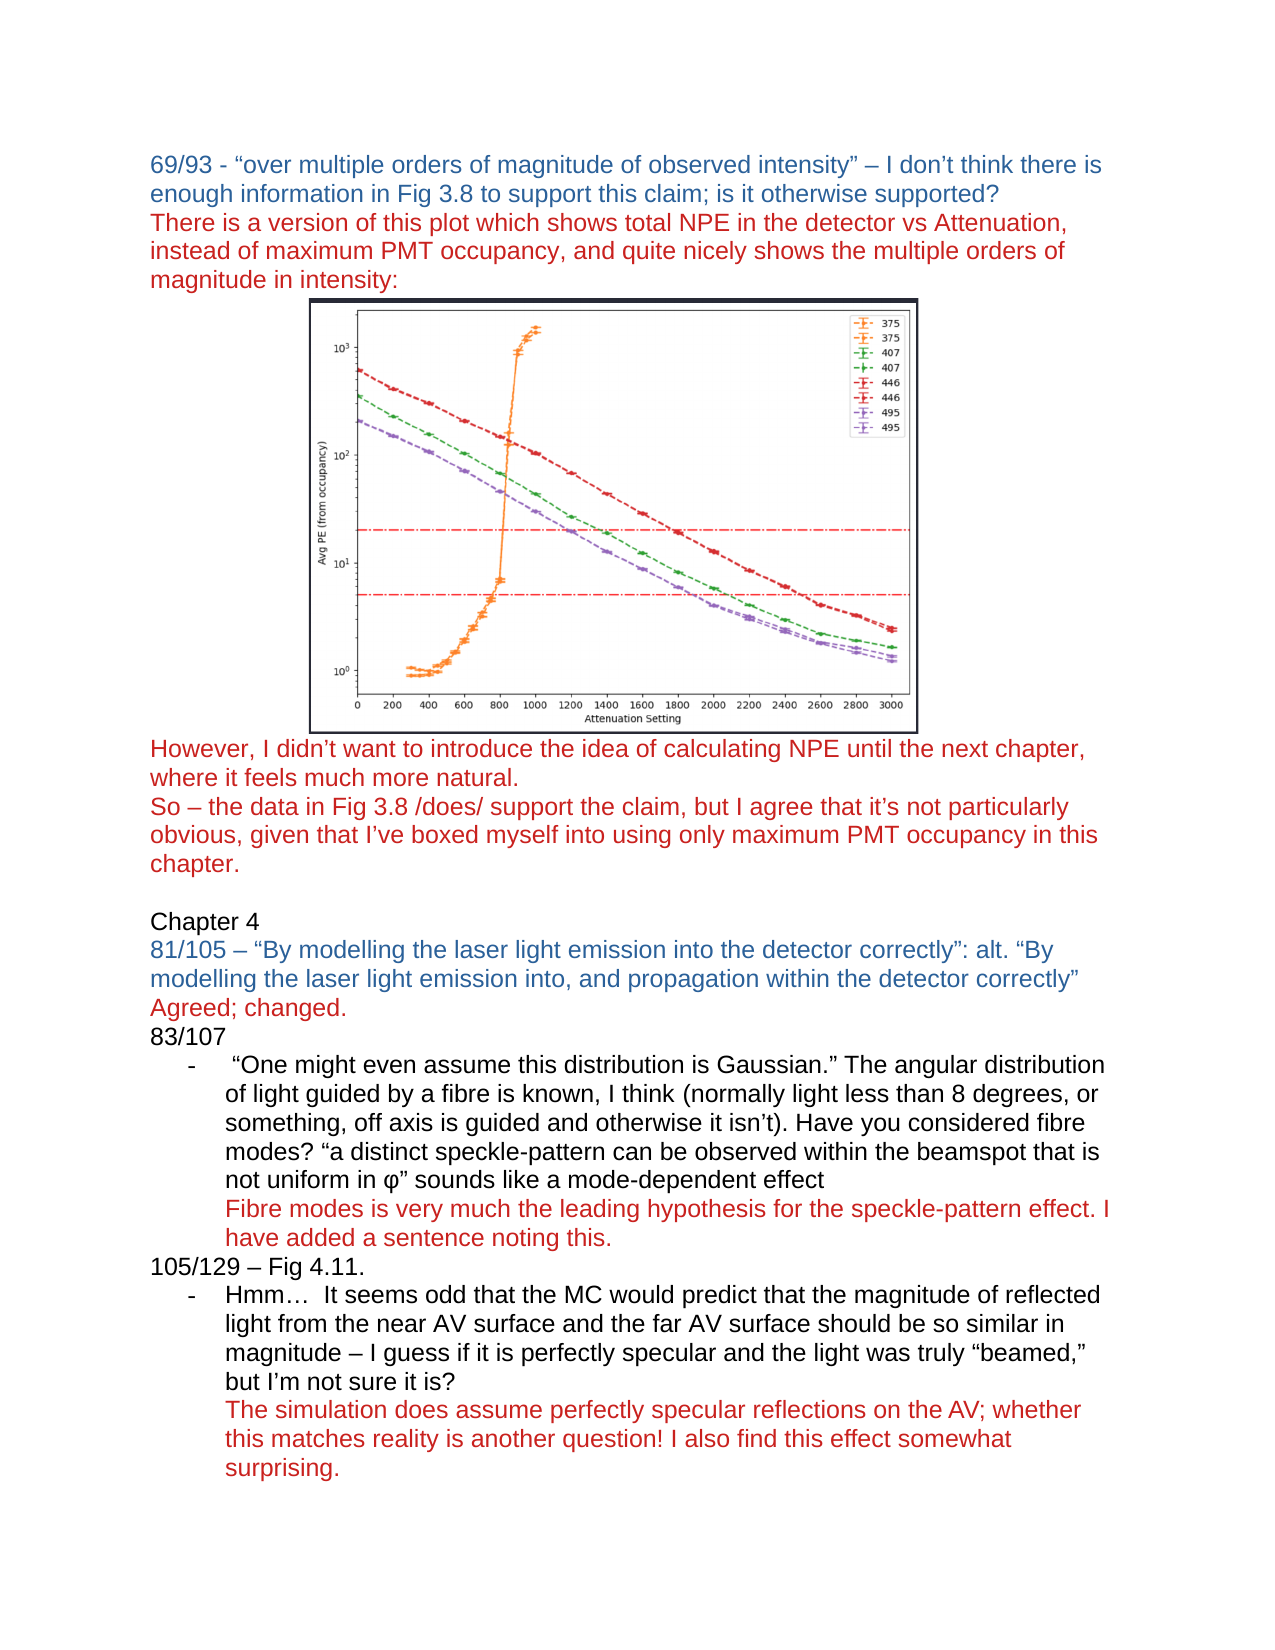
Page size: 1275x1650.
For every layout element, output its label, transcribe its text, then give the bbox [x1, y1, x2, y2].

list Hmm… It seems odd that the MC would predict that the magnitude of reflected light from the near AV surface and the far AV surface should be so similar in magnitude – I guess if it is perfectly specular and the light was truly “beamed,” but I’m not sure it is? [187, 1280, 1125, 1396]
list The simulation does assume perfectly specular reflections on the AV; whether this matches reality is another question! I also find this effect somewhat surprising. [225, 1396, 1125, 1482]
text 83/107 [150, 1022, 1125, 1050]
picture [308, 298, 919, 734]
text Agreed; changed. [150, 993, 1125, 1022]
text 69/93 - “over multiple orders of magnitude of observed intensity” – I don’t think there is enough information in Fig 3.8 to support this claim; is it otherwise supported? [150, 150, 1125, 207]
list “One might even assume this distribution is Gaussian.” The angular distribution of light guided by a fibre is known, I think (normally light less than 8 degrees, or something, off axis is guided and otherwise it isn’t). Have you considered fibre modes? “a distinct speckle-pattern can be observed within the beamspot that is not uniform in φ” sounds like a mode-dependent effect [187, 1050, 1125, 1194]
text Chapter 4 [150, 907, 1125, 935]
list Fibre modes is very much the leading hypothesis for the speckle-pattern effect. I have added a sentence noting this. [225, 1194, 1125, 1252]
text 105/129 – Fig 4.11. [150, 1252, 1125, 1280]
text 81/105 – “By modelling the laser light emission into the detector correctly”: alt. “By modelling the laser light emission into, and propagation within the detector correctly” [150, 935, 1125, 993]
